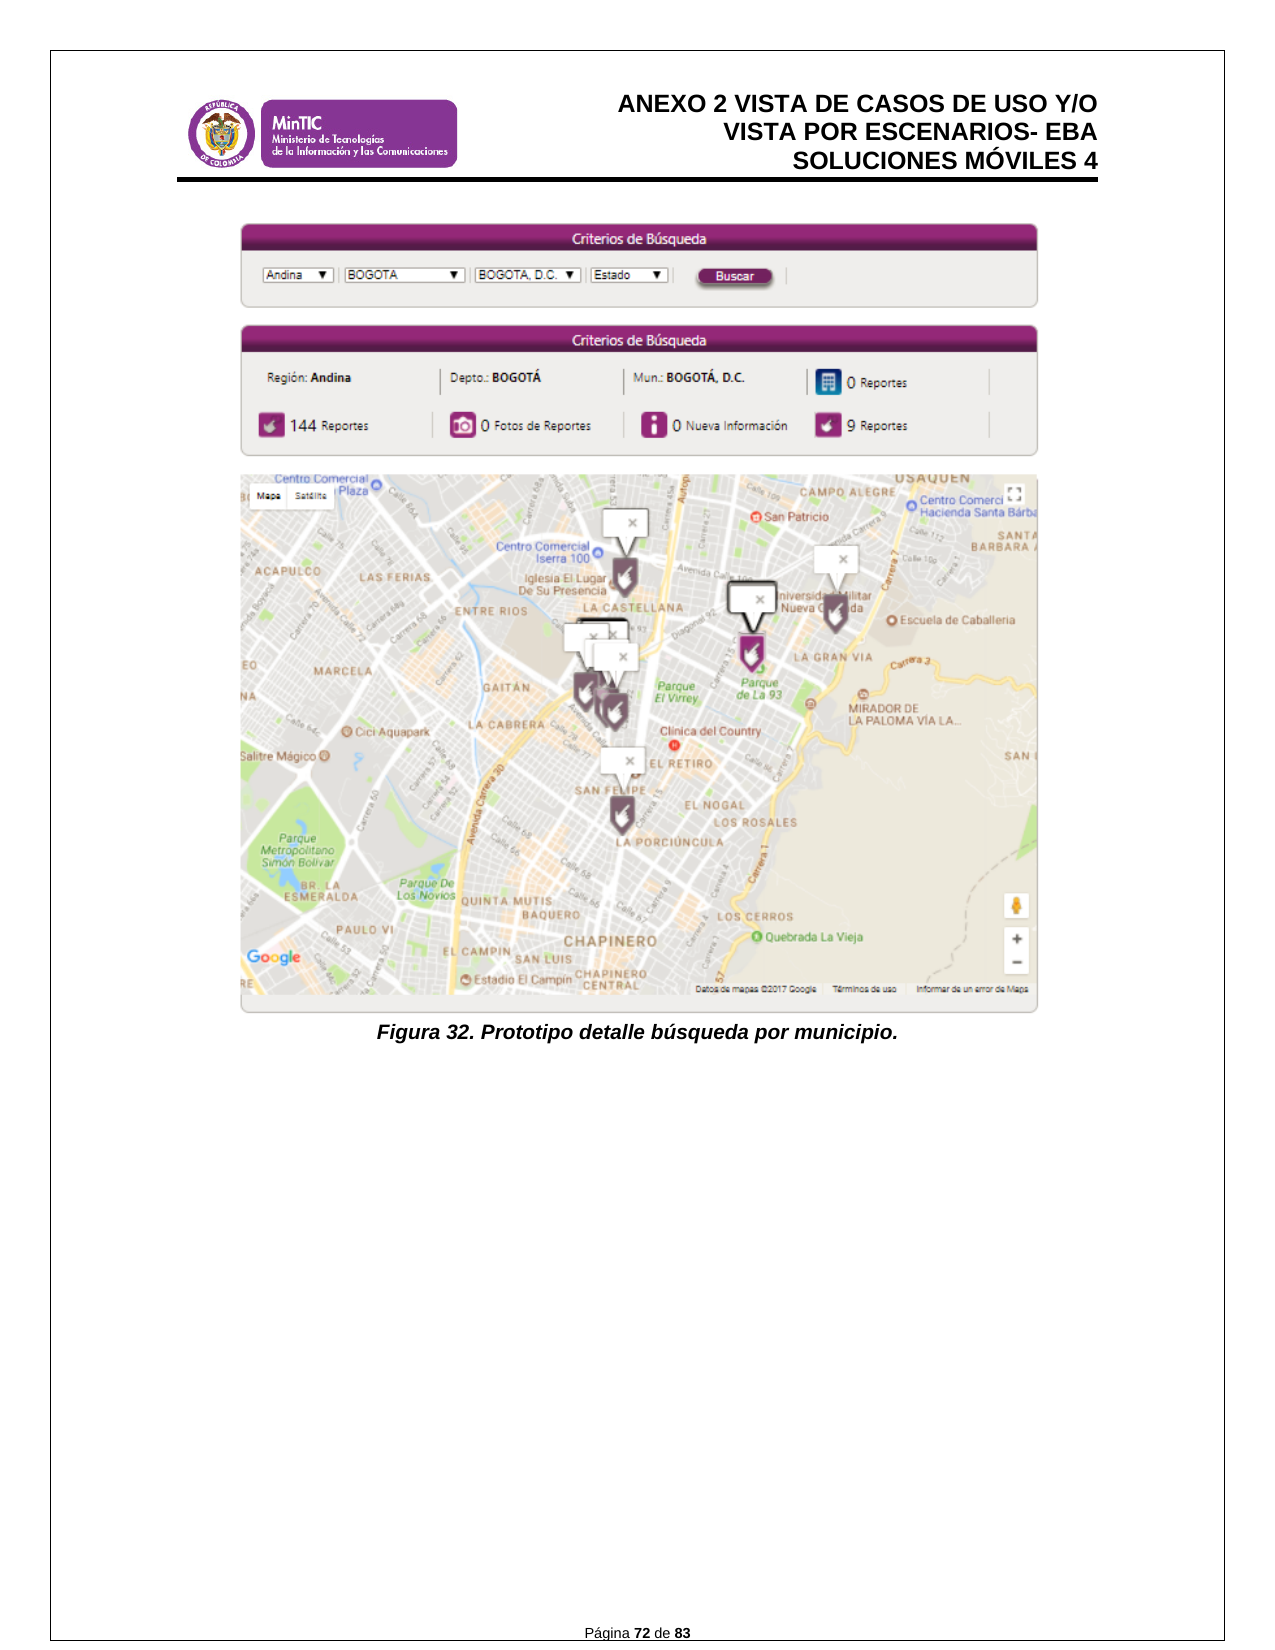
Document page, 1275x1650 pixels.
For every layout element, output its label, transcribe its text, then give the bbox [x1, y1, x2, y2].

picture [181, 81, 472, 169]
picture [229, 209, 1046, 1021]
text Figura 32. Prototipo detalle búsqueda por municipio. [177, 1020, 1098, 1044]
